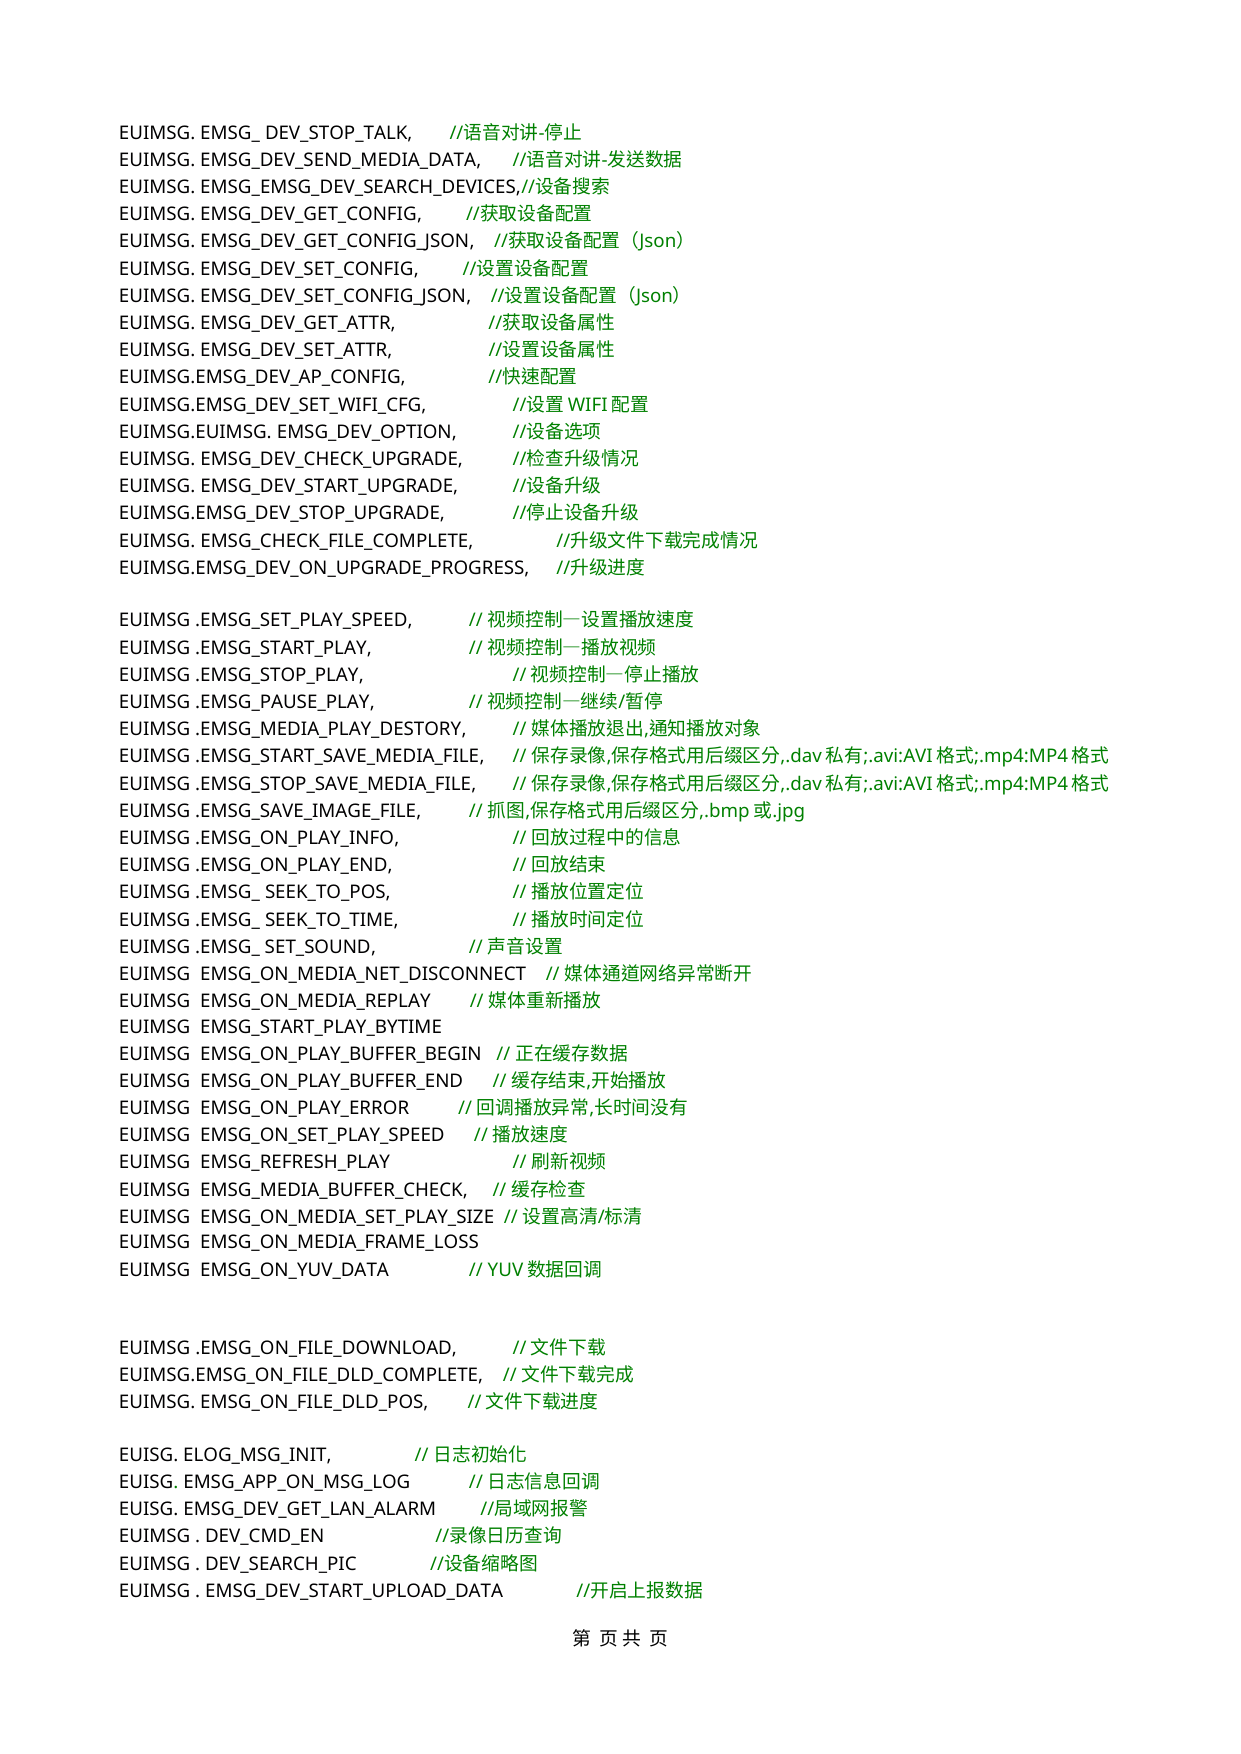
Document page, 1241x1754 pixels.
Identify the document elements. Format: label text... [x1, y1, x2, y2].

text EUIMSG. EMSG_ DEV_STOP_TALK, //语音对讲-停止 [75, 117, 1165, 144]
text EUIMSG .EMSG_STOP_SAVE_MEDIA_FILE, // 保存录像,保存格式用后缀区分,.dav私有;.avi:AVI格式;.mp4:MP4格式 [75, 768, 1165, 795]
text EUISG. EMSG_APP_ON_MSG_LOG // 日志信息回调 [75, 1467, 1165, 1494]
text EUIMSG.EMSG_DEV_SET_WIFI_CFG, //设置WIFI配置 [75, 389, 1165, 416]
text EUIMSG .EMSG_ SET_SOUND, // 声音设置 [75, 931, 1165, 958]
text EUIMSG. EMSG_ON_FILE_DLD_POS, // 文件下载进度 [75, 1387, 1165, 1414]
text EUIMSG EMSG_ON_PLAY_BUFFER_BEGIN // 正在缓存数据 [75, 1038, 1165, 1066]
text EUIMSG .EMSG_START_PLAY, // 视频控制—播放视频 [75, 632, 1165, 659]
text EUIMSG EMSG_ON_SET_PLAY_SPEED // 播放速度 [75, 1120, 1165, 1147]
text EUIMSG.EUIMSG. EMSG_DEV_OPTION, //设备选项 [75, 416, 1165, 444]
text EUIMSG .EMSG_ON_PLAY_END, // 回放结束 [75, 850, 1165, 877]
text EUIMSG .EMSG_ SEEK_TO_POS, // 播放位置定位 [75, 877, 1165, 904]
text EUIMSG EMSG_ON_MEDIA_NET_DISCONNECT // 媒体通道网络异常断开 [75, 958, 1165, 986]
text EUIMSG .EMSG_SAVE_IMAGE_FILE, // 抓图,保存格式用后缀区分,.bmp或.jpg [75, 795, 1165, 823]
text EUIMSG. EMSG_DEV_CHECK_UPGRADE, //检查升级情况 [75, 444, 1165, 471]
text EUIMSG.EMSG_DEV_STOP_UPGRADE, //停止设备升级 [75, 498, 1165, 525]
text EUIMSG.EMSG_DEV_AP_CONFIG, //快速配置 [75, 362, 1165, 389]
text EUIMSG .EMSG_SET_PLAY_SPEED, // 视频控制—设置播放速度 [75, 605, 1165, 632]
text EUIMSG .EMSG_ON_PLAY_INFO, // 回放过程中的信息 [75, 823, 1165, 850]
text EUIMSG. EMSG_CHECK_FILE_COMPLETE, //升级文件下载完成情况 [75, 525, 1165, 552]
text EUIMSG . DEV_SEARCH_PIC //设备缩略图 [75, 1548, 1165, 1576]
text EUIMSG EMSG_ON_MEDIA_FRAME_LOSS [75, 1229, 1165, 1254]
text EUIMSG .EMSG_MEDIA_PLAY_DESTORY, // 媒体播放退出,通知播放对象 [75, 714, 1165, 741]
text EUIMSG EMSG_MEDIA_BUFFER_CHECK, // 缓存检查 [75, 1174, 1165, 1202]
text EUIMSG .EMSG_ON_FILE_DOWNLOAD, // 文件下载 [75, 1332, 1165, 1360]
text EUIMSG. EMSG_DEV_SET_CONFIG, //设置设备配置 [75, 253, 1165, 281]
text EUIMSG. EMSG_DEV_GET_CONFIG, //获取设备配置 [75, 199, 1165, 226]
text EUIMSG .EMSG_STOP_PLAY, // 视频控制—停止播放 [75, 659, 1165, 687]
text EUISG. ELOG_MSG_INIT, // 日志初始化 [75, 1439, 1165, 1467]
text EUIMSG. EMSG_DEV_START_UPGRADE, //设备升级 [75, 471, 1165, 498]
text EUIMSG. EMSG_DEV_GET_CONFIG_JSON, //获取设备配置（Json） [75, 226, 1165, 253]
text EUIMSG EMSG_ON_MEDIA_SET_PLAY_SIZE // 设置高清/标清 [75, 1202, 1165, 1229]
text EUIMSG . EMSG_DEV_START_UPLOAD_DATA //开启上报数据 [75, 1576, 1165, 1603]
text EUIMSG.EMSG_DEV_ON_UPGRADE_PROGRESS, //升级进度 [75, 552, 1165, 579]
text EUIMSG. EMSG_EMSG_DEV_SEARCH_DEVICES,//设备搜索 [75, 172, 1165, 199]
text EUIMSG . DEV_CMD_EN //录像日历查询 [75, 1521, 1165, 1548]
text EUIMSG.EMSG_ON_FILE_DLD_COMPLETE, // 文件下载完成 [75, 1360, 1165, 1387]
text EUIMSG. EMSG_DEV_SET_ATTR, //设置设备属性 [75, 335, 1165, 362]
text EUIMSG EMSG_START_PLAY_BYTIME [75, 1013, 1165, 1038]
text EUIMSG EMSG_ON_PLAY_BUFFER_END // 缓存结束,开始播放 [75, 1066, 1165, 1093]
text EUIMSG EMSG_REFRESH_PLAY // 刷新视频 [75, 1147, 1165, 1174]
text EUIMSG EMSG_ON_YUV_DATA // YUV数据回调 [75, 1254, 1165, 1281]
text EUISG. EMSG_DEV_GET_LAN_ALARM //局域网报警 [75, 1494, 1165, 1521]
text EUIMSG. EMSG_DEV_GET_ATTR, //获取设备属性 [75, 308, 1165, 335]
text EUIMSG EMSG_ON_PLAY_ERROR // 回调播放异常,长时间没有 [75, 1093, 1165, 1120]
text EUIMSG. EMSG_DEV_SET_CONFIG_JSON, //设置设备配置（Json） [75, 281, 1165, 308]
text EUIMSG EMSG_ON_MEDIA_REPLAY // 媒体重新播放 [75, 986, 1165, 1013]
text EUIMSG .EMSG_PAUSE_PLAY, // 视频控制—继续/暂停 [75, 687, 1165, 714]
text EUIMSG .EMSG_START_SAVE_MEDIA_FILE, // 保存录像,保存格式用后缀区分,.dav私有;.avi:AVI格式;.mp4:MP4格式 [75, 741, 1165, 768]
text EUIMSG. EMSG_DEV_SEND_MEDIA_DATA, //语音对讲-发送数据 [75, 144, 1165, 172]
text EUIMSG .EMSG_ SEEK_TO_TIME, // 播放时间定位 [75, 904, 1165, 931]
